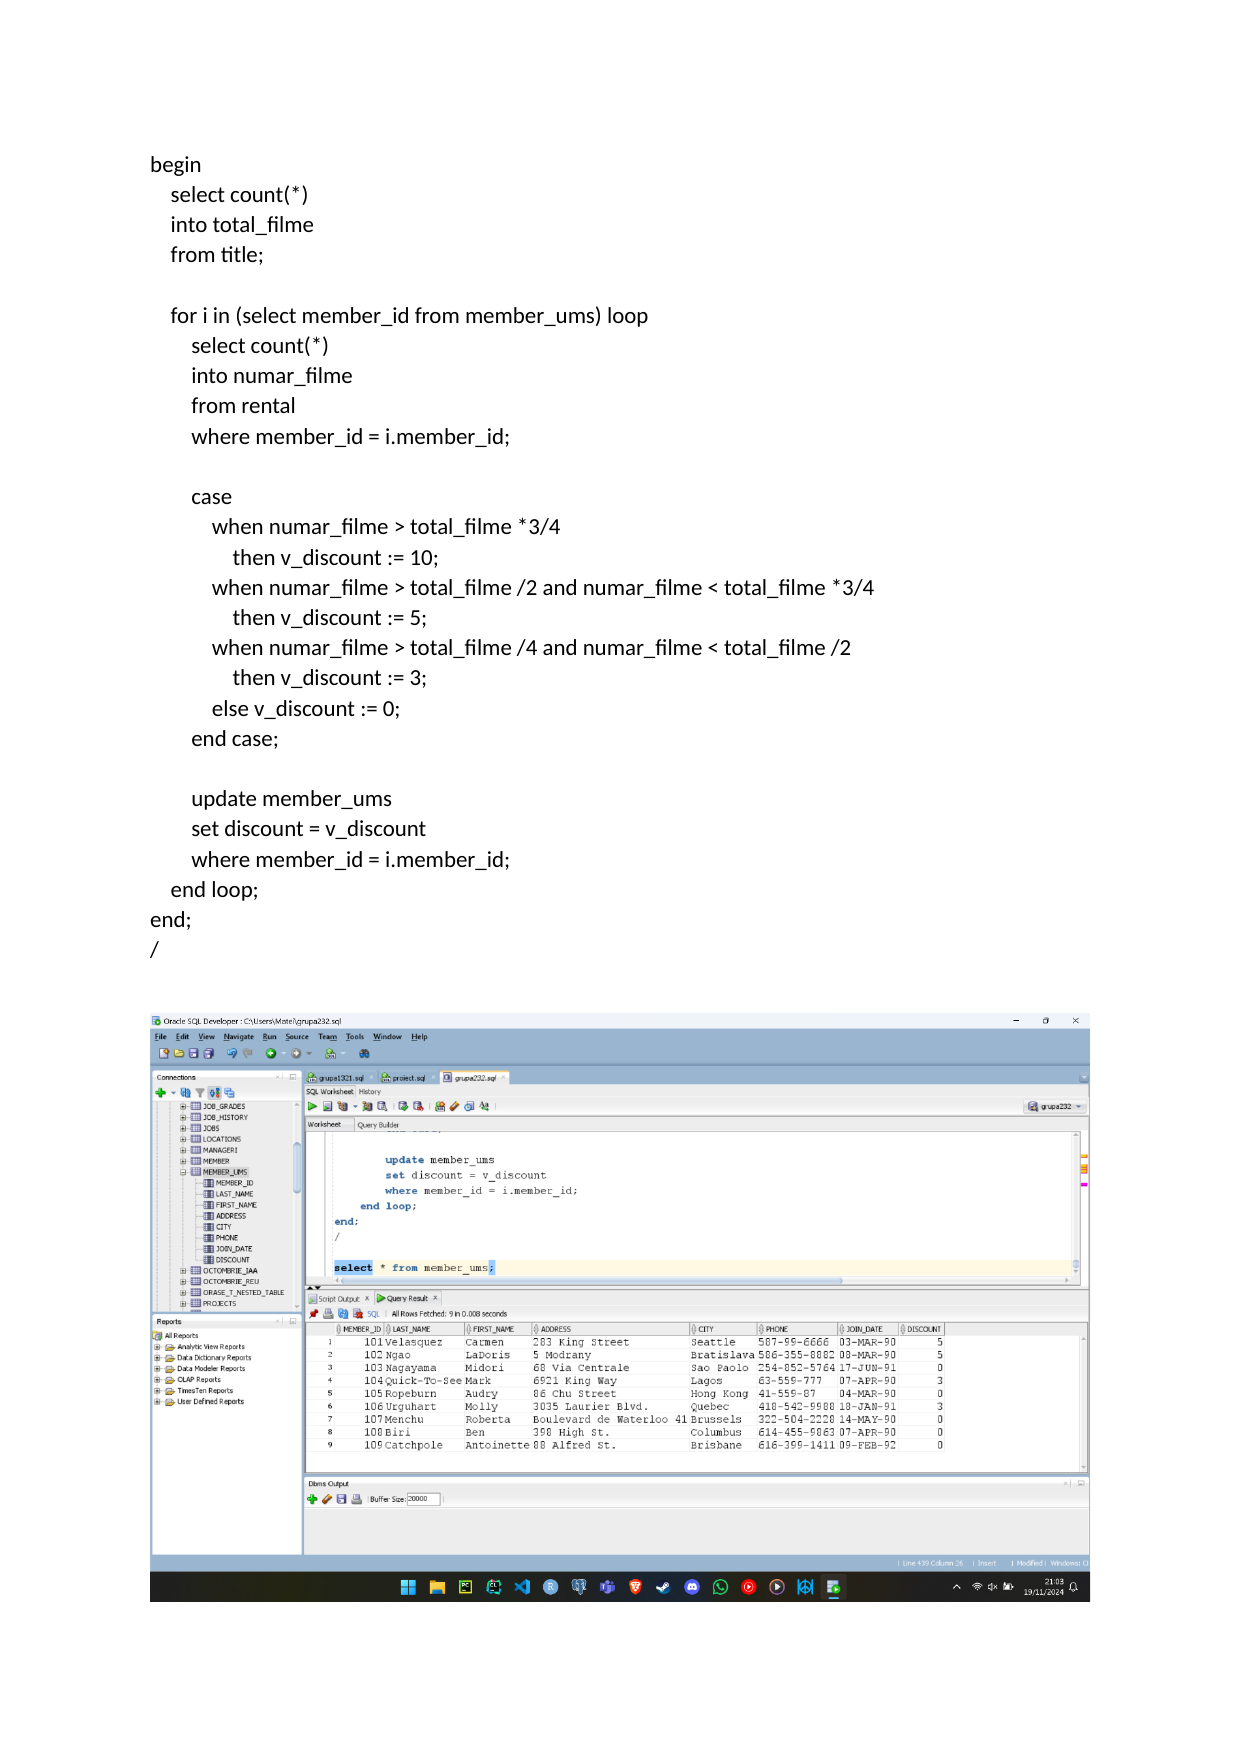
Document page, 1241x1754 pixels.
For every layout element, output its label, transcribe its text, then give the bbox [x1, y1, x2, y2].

text then v_discount := 5; [150, 603, 1090, 631]
text into total_filme [150, 210, 1090, 238]
text end; [150, 905, 1090, 933]
text set discount = v_discount [150, 814, 1090, 843]
text then v_discount := 10; [150, 543, 1090, 571]
text when numar_filme > total_filme /4 and numar_filme < total_filme /2 [150, 633, 1090, 661]
text then v_discount := 3; [150, 663, 1090, 692]
text update member_ums [150, 784, 1090, 812]
text when numar_filme > total_filme /2 and numar_filme < total_filme *3/4 [150, 573, 1090, 601]
text from rental [150, 392, 1090, 420]
text from title; [150, 241, 1090, 269]
text where member_id = i.member_id; [150, 422, 1090, 450]
text else v_discount := 0; [150, 694, 1090, 722]
picture [150, 1013, 1091, 1602]
text into numar_filme [150, 361, 1090, 389]
text case [150, 482, 1090, 510]
text for i in (select member_id from member_ums) loop [150, 301, 1090, 329]
text begin [150, 150, 1090, 178]
text when numar_filme > total_filme *3/4 [150, 512, 1090, 541]
text select count(*) [150, 180, 1090, 208]
text select count(*) [150, 331, 1090, 359]
text where member_id = i.member_id; [150, 845, 1090, 873]
text end case; [150, 724, 1090, 752]
text end loop; [150, 875, 1090, 903]
text / [150, 935, 1090, 963]
